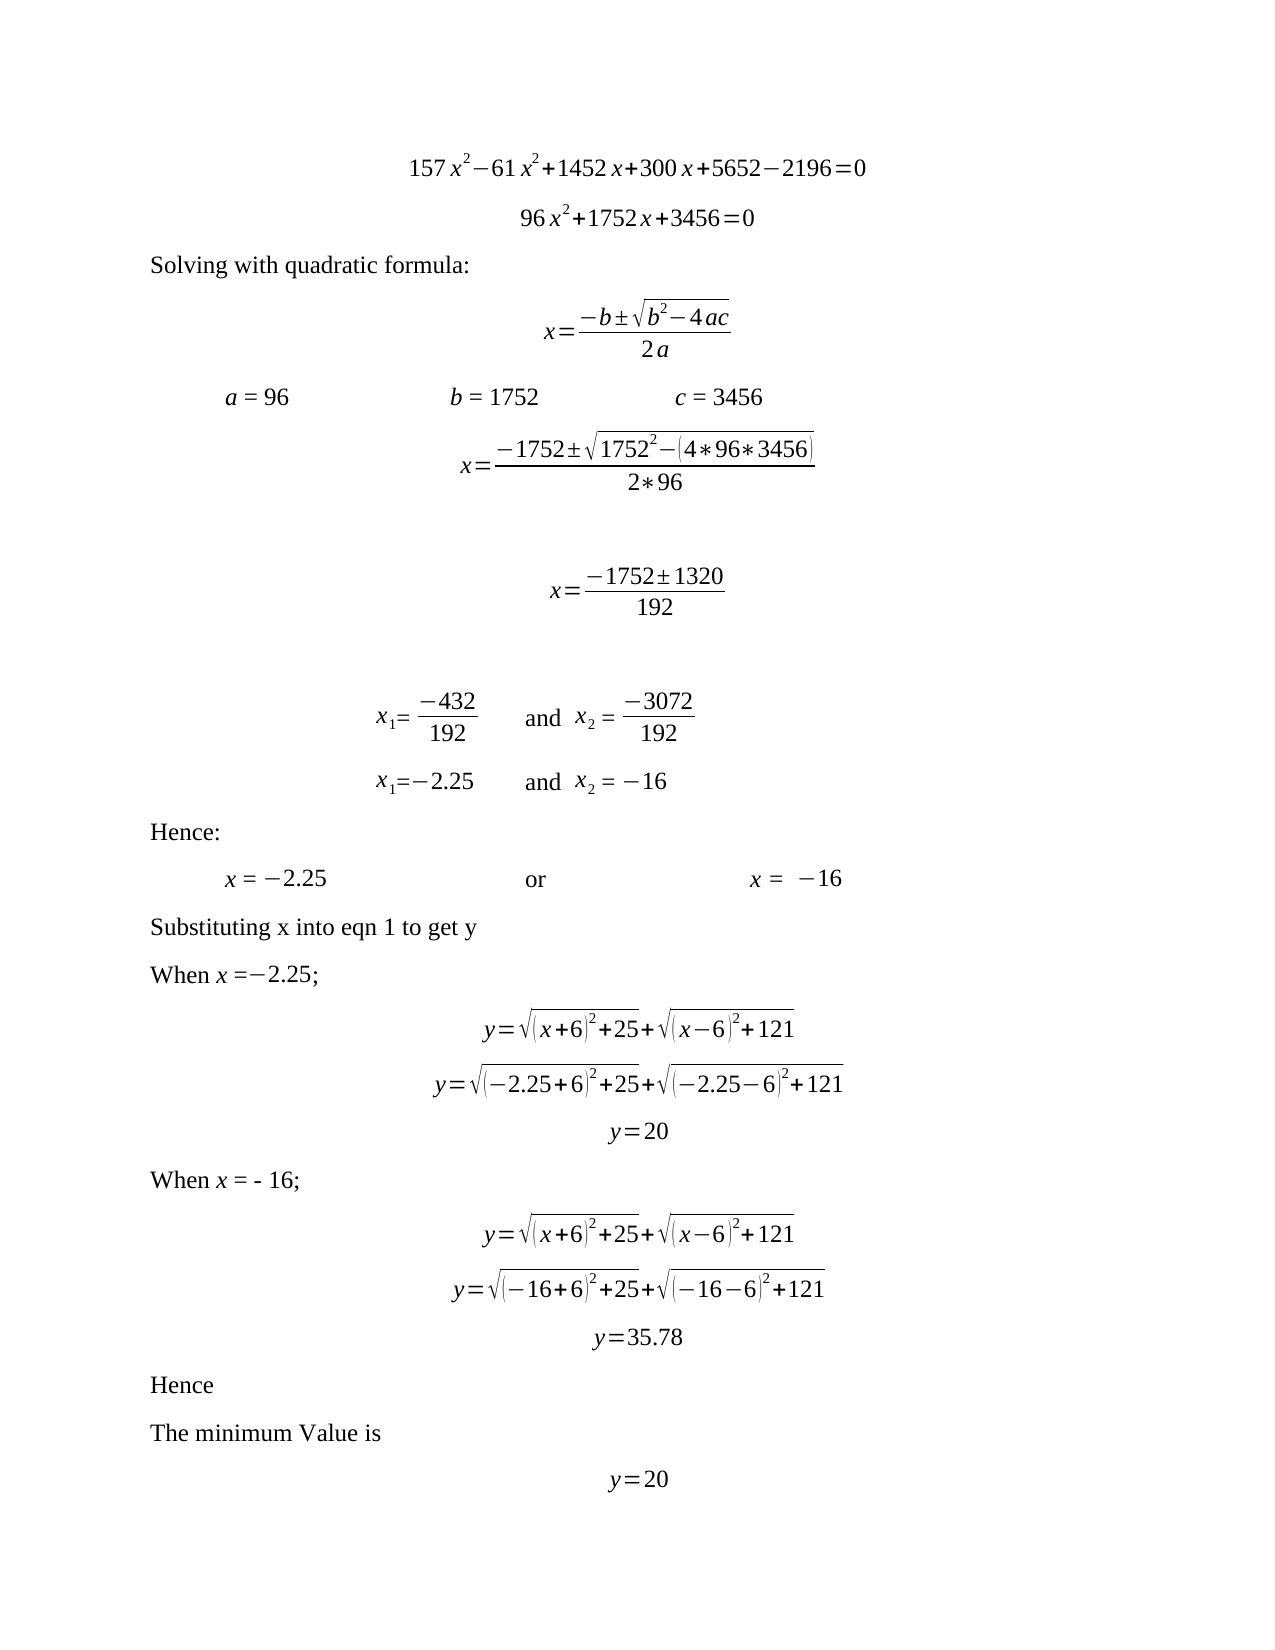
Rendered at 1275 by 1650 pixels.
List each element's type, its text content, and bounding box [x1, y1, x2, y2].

text Substituting x into eqn 1 to get y [150, 912, 1125, 941]
text When x =; [150, 960, 1125, 989]
text Solving with quadratic formula: [150, 250, 1125, 279]
text a = 96 b = 1752 c = 3456 [150, 382, 1125, 410]
text x = or x = [150, 864, 1125, 893]
text = and = [375, 688, 1125, 747]
text Hence [150, 1370, 1125, 1399]
text The minimum Value is [150, 1418, 1125, 1446]
text When x = - 16; [150, 1165, 1125, 1194]
text Hence: [150, 817, 1125, 846]
text = and = [375, 766, 1125, 798]
